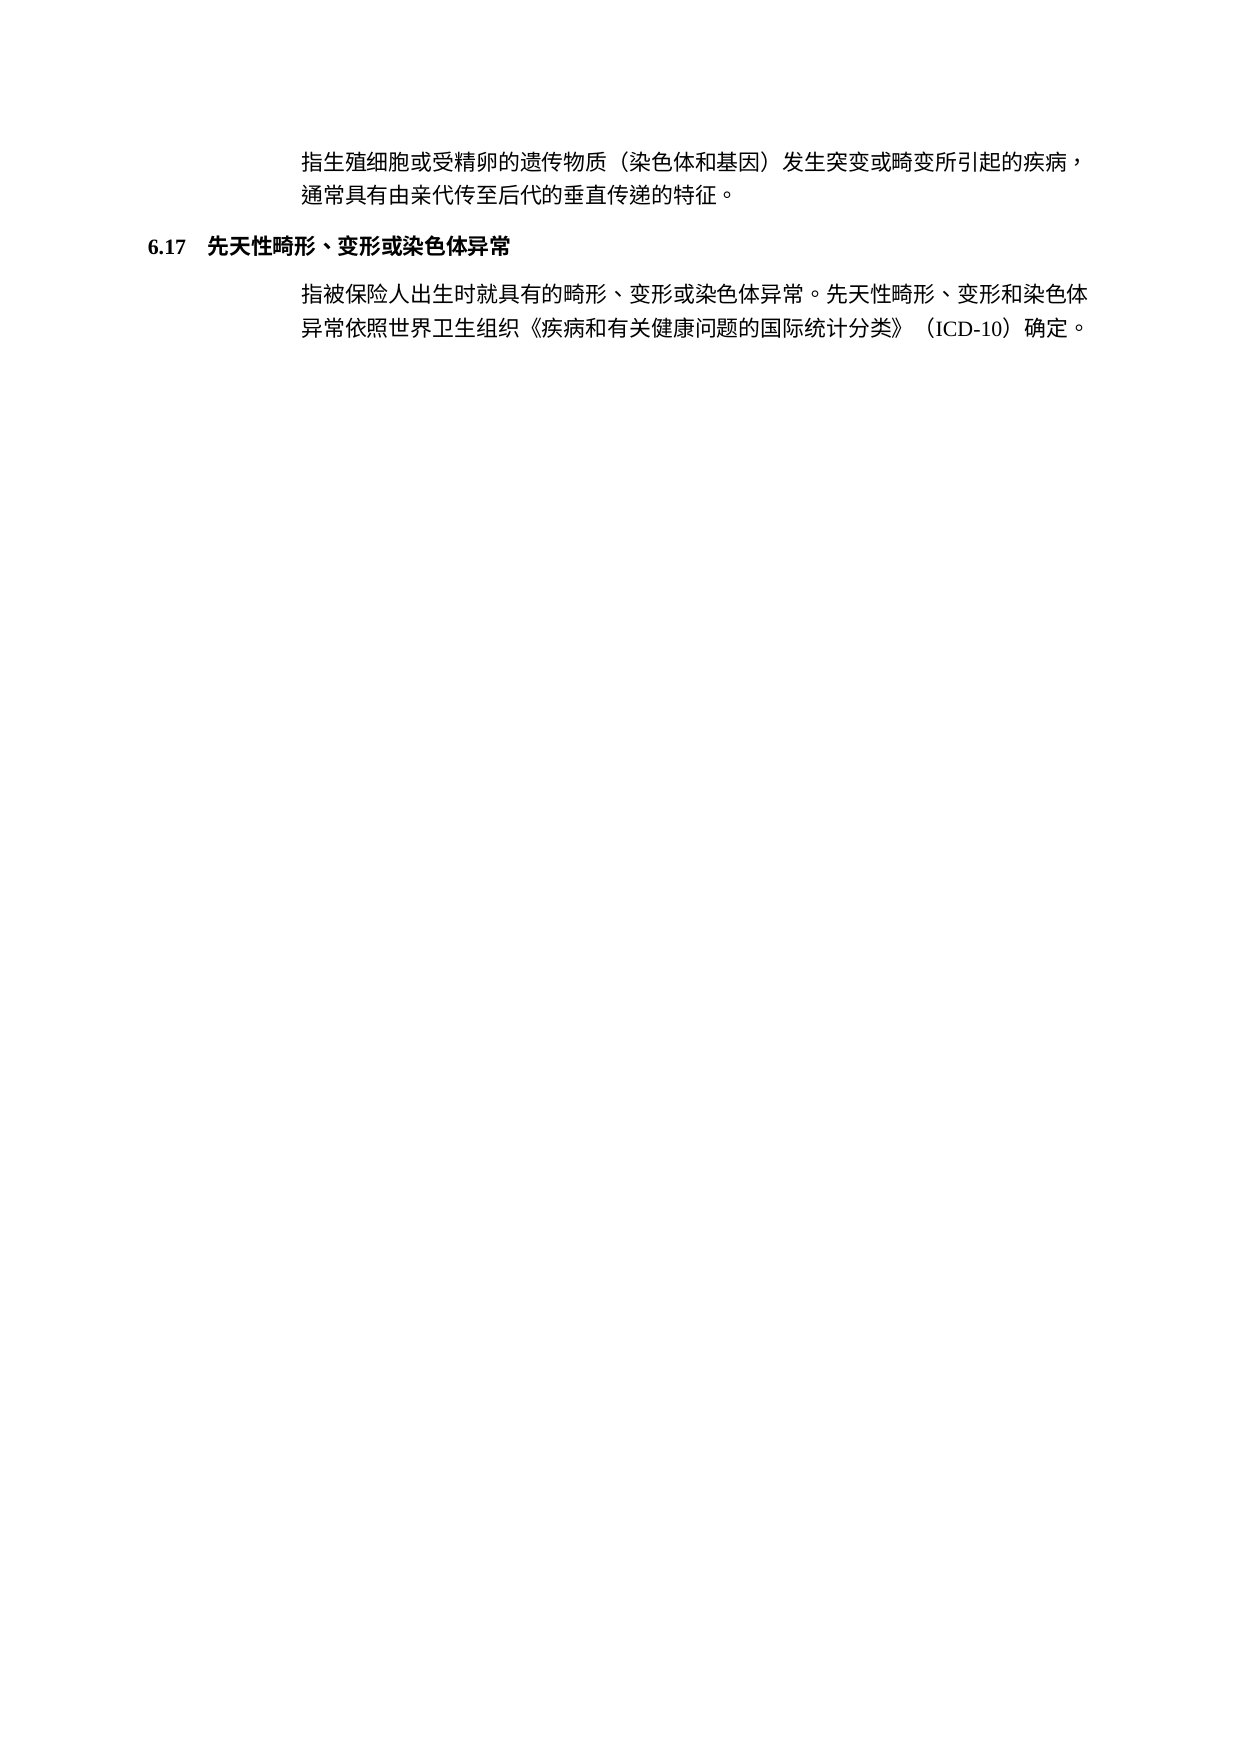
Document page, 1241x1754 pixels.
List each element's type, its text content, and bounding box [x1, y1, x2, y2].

subtitle 先天性畸形、变形或染色体异常 [148, 231, 1105, 261]
text 指生殖细胞或受精卵的遗传物质（染色体和基因）发生突变或畸变所引起的疾病， 通常具有由亲代传至后代的垂直传递的特征。 [301, 147, 1093, 210]
text 指被保险人出生时就具有的畸形、变形或染色体异常。先天性畸形、变形和染色体异常依照世界卫生组织《疾病和有关健康问题的国际统计分类》（ICD-10）确定。 [301, 279, 1093, 343]
